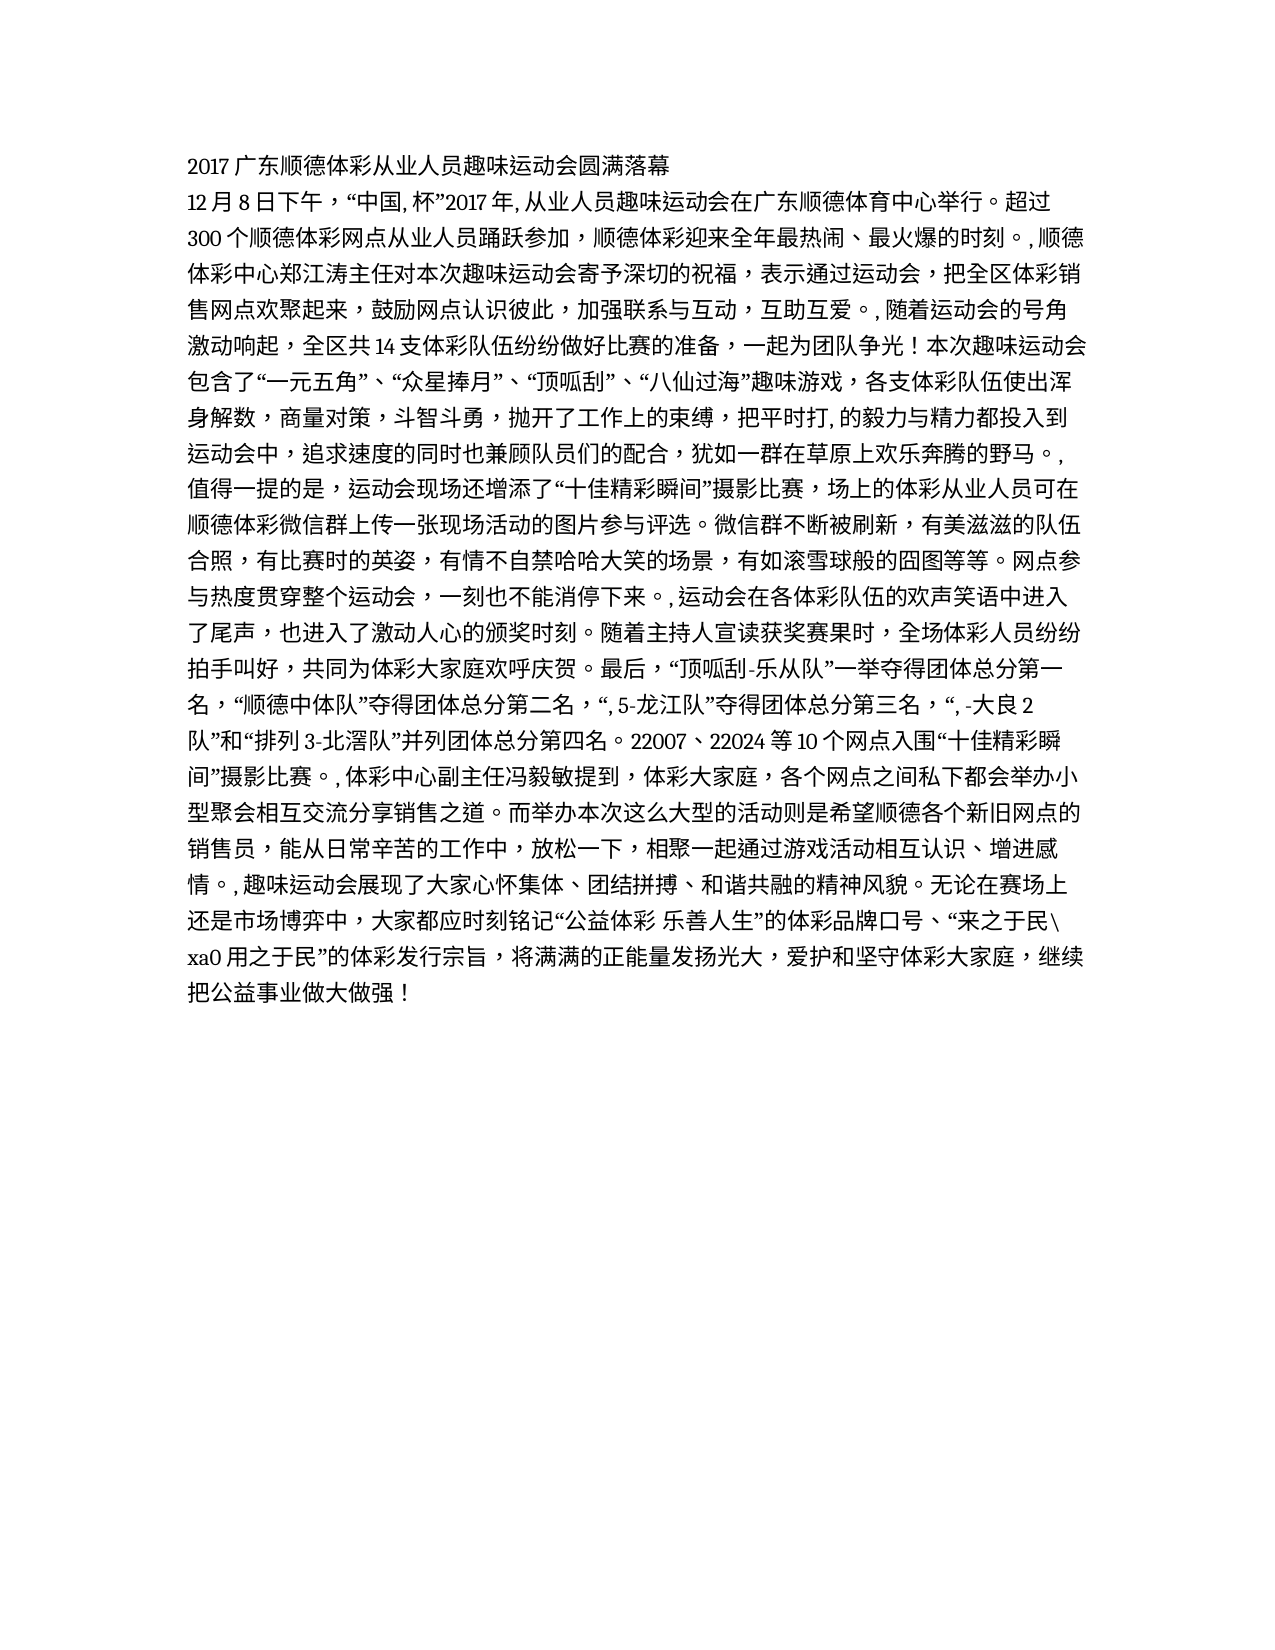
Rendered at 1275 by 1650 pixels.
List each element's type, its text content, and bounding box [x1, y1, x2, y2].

text 2017 广东顺德体彩从业人员趣味运动会圆满落幕 12月8日下午，“中国, 杯”2017年, 从业人员趣味运动会在广东顺德体育中心举行。超过300个顺德体彩网点从业人员踊跃参加，顺德体彩迎来全年最热闹、最火爆的时刻。, 顺德体彩中心郑江涛主任对本次趣味运动会寄予深切的祝福，表示通过运动会，把全区体彩销售网点欢聚起来，鼓励网点认识彼此，加强联系与互动，互助互爱。, 随着运动会的号角激动响起，全区共14支体彩队伍纷纷做好比赛的准备，一起为团队争光！本次趣味运动会包含了“一元五角”、“众星捧月”、“顶呱刮”、“八仙过海”趣味游戏，各支体彩队伍使出浑身解数，商量对策，斗智斗勇，抛开了工作上的束缚，把平时打, 的毅力与精力都投入到运动会中，追求速度的同时也兼顾队员们的配合，犹如一群在草原上欢乐奔腾的野马。, 值得一提的是，运动会现场还增添了“十佳精彩瞬间”摄影比赛，场上的体彩从业人员可在顺德体彩微信群上传一张现场活动的图片参与评选。微信群不断被刷新，有美滋滋的队伍合照，有比赛时的英姿，有情不自禁哈哈大笑的场景，有如滚雪球般的囧图等等。网点参与热度贯穿整个运动会，一刻也不能消停下来。, 运动会在各体彩队伍的欢声笑语中进入了尾声，也进入了激动人心的颁奖时刻。随着主持人宣读获奖赛果时，全场体彩人员纷纷拍手叫好，共同为体彩大家庭欢呼庆贺。最后，“顶呱刮-乐从队”一举夺得团体总分第一名，“顺德中体队”夺得团体总分第二名，“, 5-龙江队”夺得团体总分第三名，“, -大良2队”和“排列3-北滘队”并列团体总分第四名。22007、22024等10个网点入围“十佳精彩瞬间”摄影比赛。, 体彩中心副主任冯毅敏提到，体彩大家庭，各个网点之间私下都会举办小型聚会相互交流分享销售之道。而举办本次这么大型的活动则是希望顺德各个新旧网点的销售员，能从日常辛苦的工作中，放松一下，相聚一起通过游戏活动相互认识、增进感情。, 趣味运动会展现了大家心怀集体、团结拼搏、和谐共融的精神风貌。无论在赛场上还是市场博弈中，大家都应时刻铭记“公益体彩 乐善人生”的体彩品牌口号、“来之于民\xa0用之于民”的体彩发行宗旨，将满满的正能量发扬光大，爱护和坚守体彩大家庭，继续把公益事业做大做强！ [187, 150, 1087, 1008]
